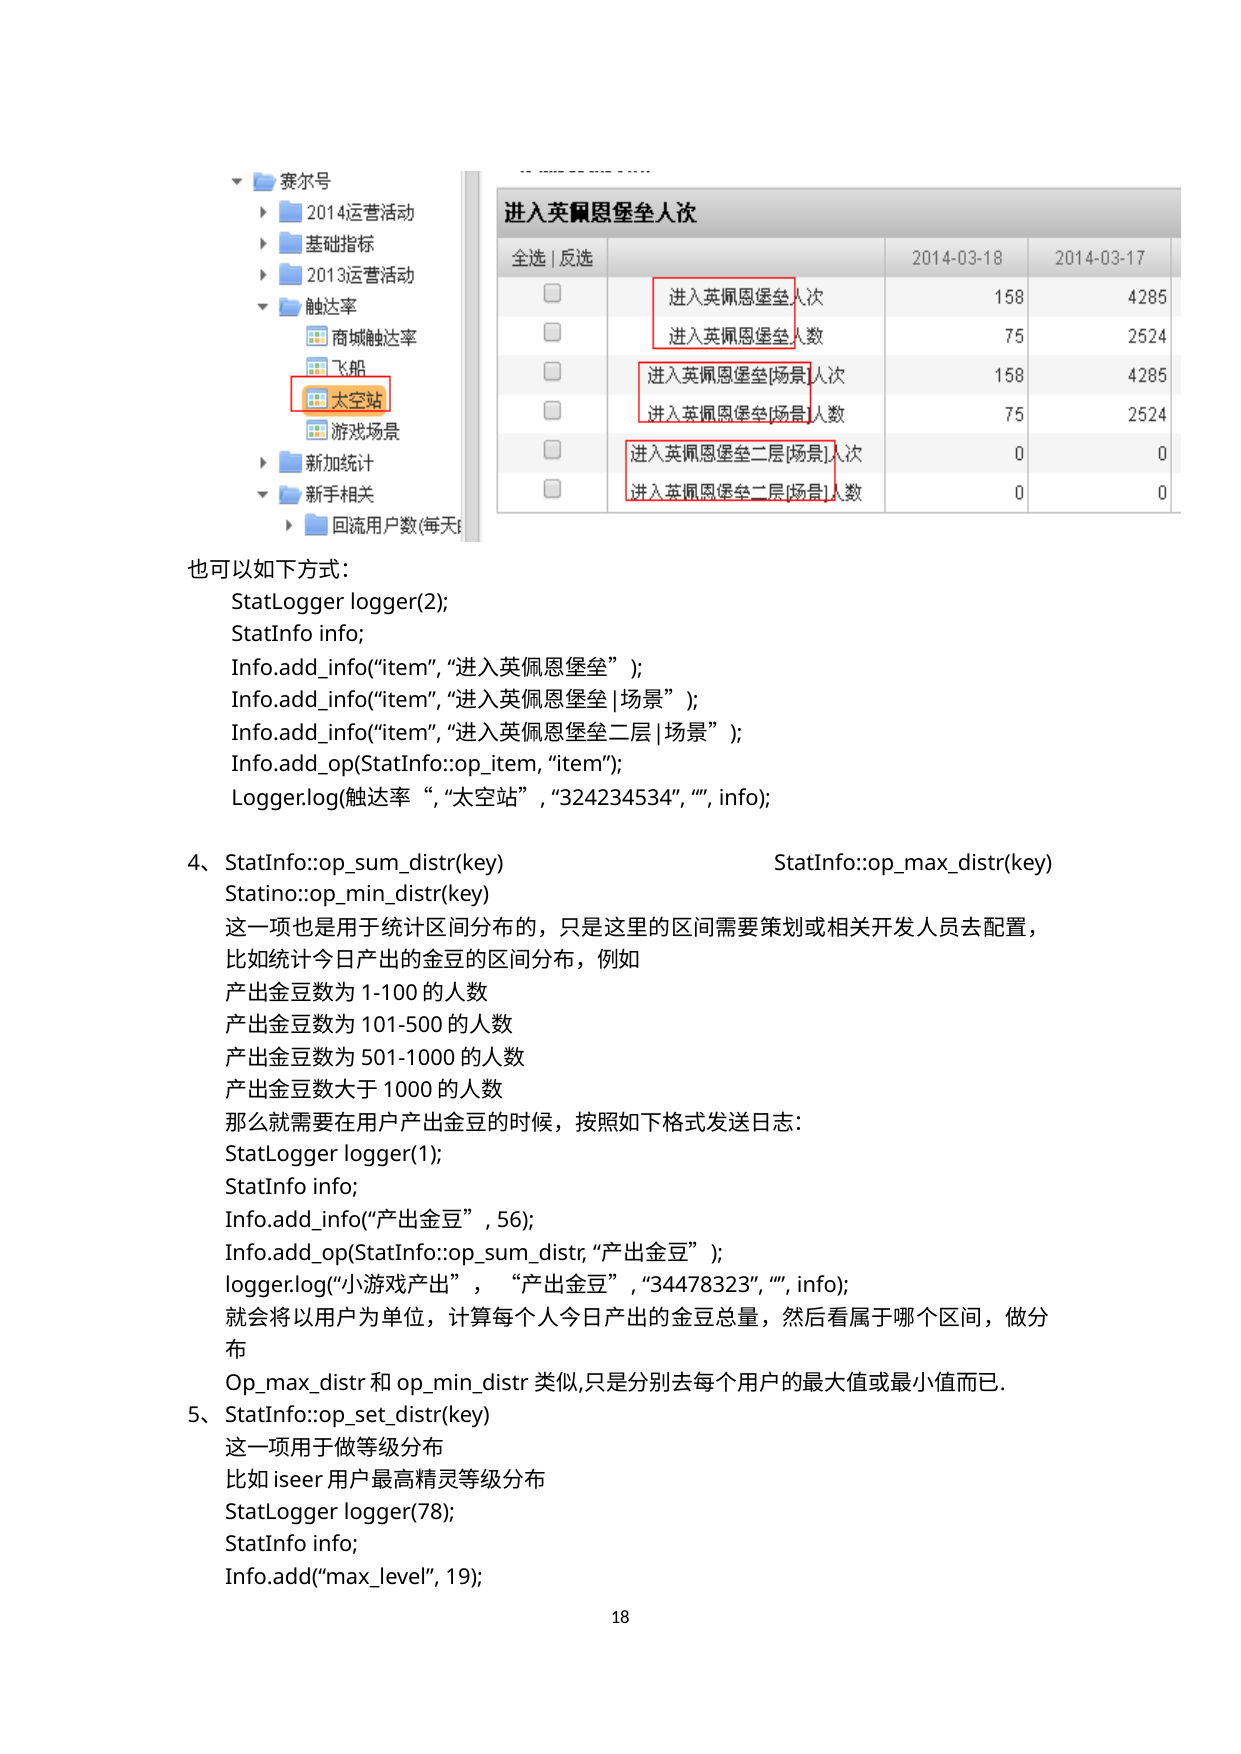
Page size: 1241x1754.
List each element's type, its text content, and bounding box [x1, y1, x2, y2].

text 这一项也是用于统计区间分布的，只是这里的区间需要策划或相关开发人员去配置，比如统计今日产出的金豆的区间分布，例如 [225, 909, 1053, 974]
text Info.add_info(“产出金豆”, 56); [225, 1202, 1053, 1234]
text 产出金豆数为1-100的人数 [225, 974, 1053, 1007]
text 产出金豆数大于1000的人数 [225, 1072, 1053, 1104]
text Info.add(“max_level”, 19); [225, 1559, 1053, 1592]
picture [225, 171, 1182, 542]
text Info.add_op(StatInfo::op_item, “item”); [187, 747, 1053, 779]
text 产出金豆数为101-500的人数 [225, 1007, 1053, 1039]
list StatInfo::op_set_distr(key) [187, 1397, 1053, 1429]
text StatLogger logger(78); [225, 1494, 1053, 1527]
text StatInfo info; [187, 617, 1053, 649]
text 那么就需要在用户产出金豆的时候，按照如下格式发送日志： [225, 1104, 1053, 1137]
text logger.log(“小游戏产出”， “产出金豆”, “34478323”, “”, info); [225, 1267, 1053, 1299]
text Info.add_info(“item”, “进入英佩恩堡垒”); [187, 649, 1053, 682]
list StatInfo::op_sum_distr(key) StatInfo::op_max_distr(key) Statino::op_min_distr(key) [187, 844, 1053, 909]
text 比如iseer用户最高精灵等级分布 [225, 1462, 1053, 1494]
text Op_max_distr和op_min_distr 类似,只是分别去每个用户的最大值或最小值而已. [225, 1364, 1053, 1397]
text 就会将以用户为单位，计算每个人今日产出的金豆总量，然后看属于哪个区间，做分布 [225, 1299, 1053, 1364]
text StatLogger logger(2); [187, 584, 1053, 617]
text Logger.log(触达率“, “太空站”, “324234534”, “”, info); [187, 779, 1053, 812]
text Info.add_info(“item”, “进入英佩恩堡垒|场景”); [187, 682, 1053, 714]
text Info.add_info(“item”, “进入英佩恩堡垒二层|场景”); [187, 714, 1053, 747]
text 这一项用于做等级分布 [225, 1429, 1053, 1462]
text 产出金豆数为501-1000的人数 [225, 1039, 1053, 1072]
text StatInfo info; [225, 1527, 1053, 1559]
text Info.add_op(StatInfo::op_sum_distr, “产出金豆”); [225, 1234, 1053, 1267]
text StatInfo info; [225, 1169, 1053, 1202]
text StatLogger logger(1); [225, 1137, 1053, 1169]
